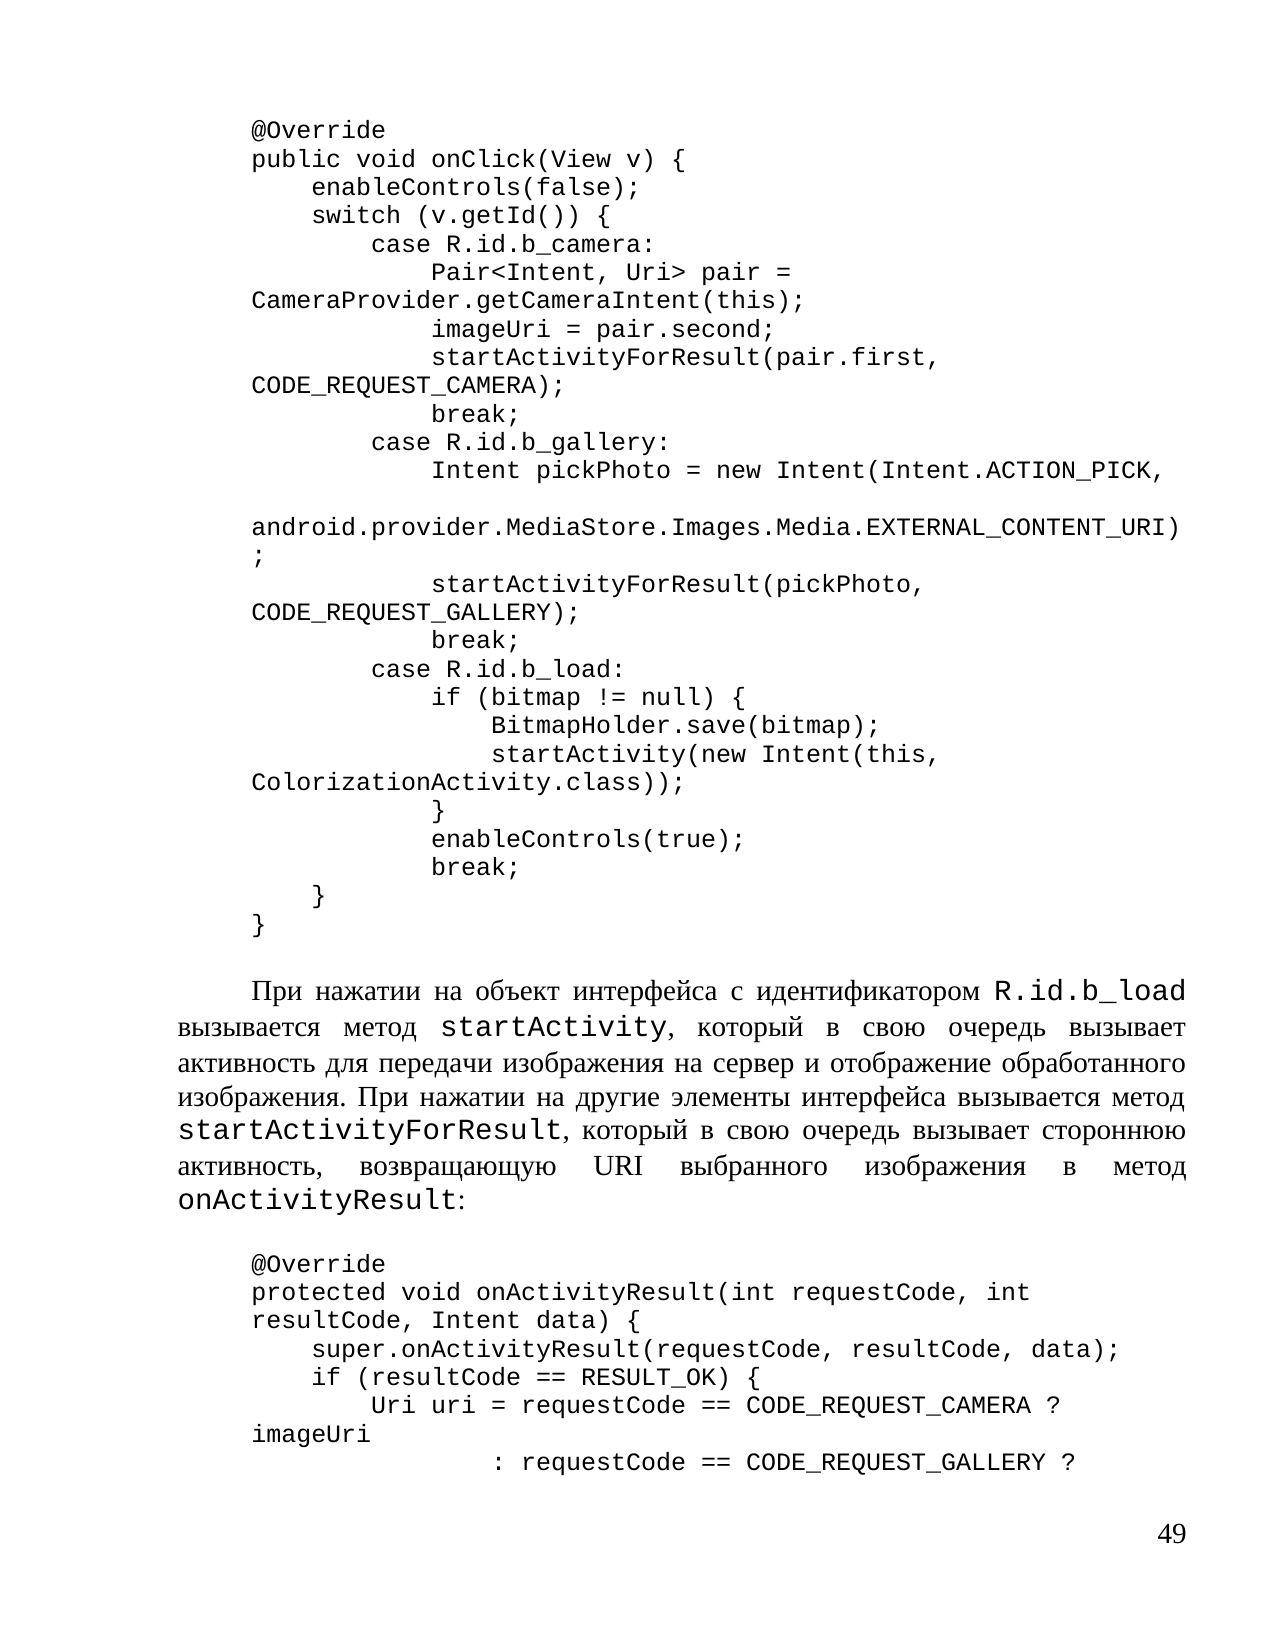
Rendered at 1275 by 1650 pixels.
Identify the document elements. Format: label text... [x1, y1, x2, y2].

list При нажатии на объект интерфейса с идентификатором R.id.b_load вызывается метод startActivity, который в свою очередь вызывает активность для передачи изображения на сервер и отображение обработанного изображения. При нажатии на другие элементы интерфейса вызывается метод startActivityForResult, который в свою очередь вызывает стороннюю активность, возвращающую URI выбранного изображения в метод onActivityResult: [177, 973, 1186, 1218]
